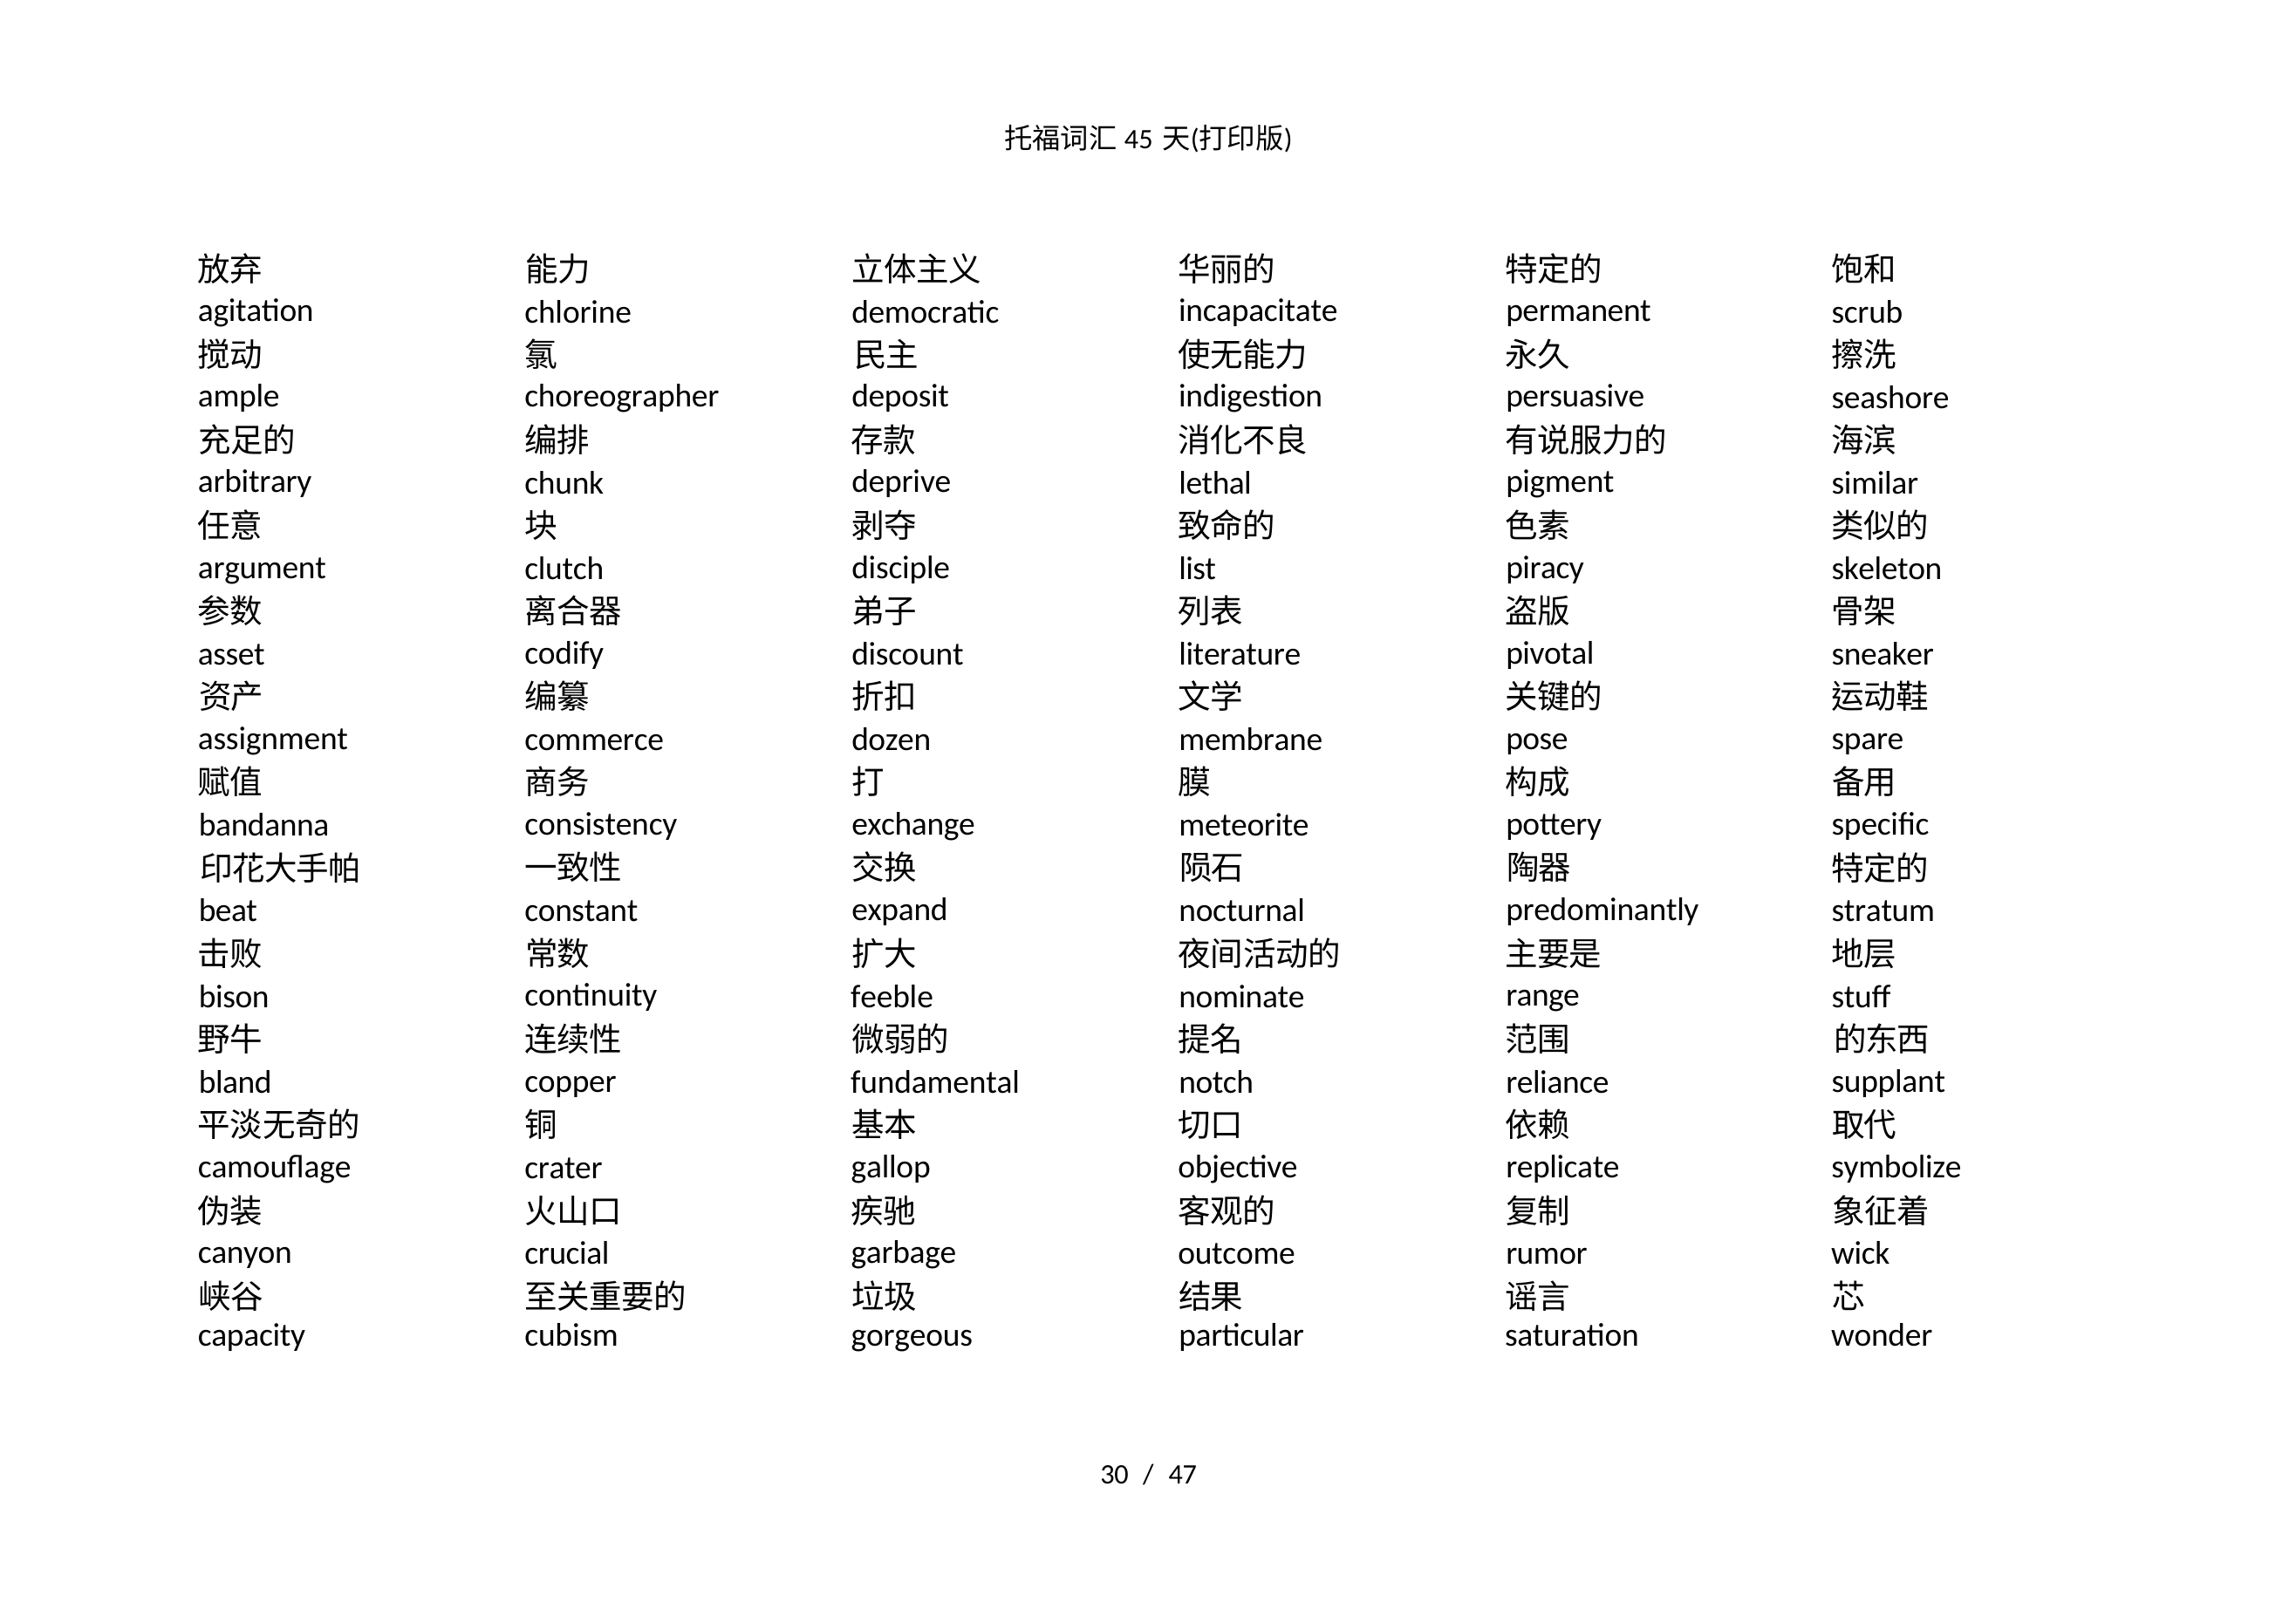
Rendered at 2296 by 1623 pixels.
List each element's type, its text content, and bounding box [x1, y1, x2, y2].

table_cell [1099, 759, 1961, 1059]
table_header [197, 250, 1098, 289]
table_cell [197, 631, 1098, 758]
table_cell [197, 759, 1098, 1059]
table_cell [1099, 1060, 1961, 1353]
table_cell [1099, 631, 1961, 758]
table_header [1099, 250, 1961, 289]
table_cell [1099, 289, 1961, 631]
text 托福词汇 45 天(打印版) [1004, 121, 1962, 155]
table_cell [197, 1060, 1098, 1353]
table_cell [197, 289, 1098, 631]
